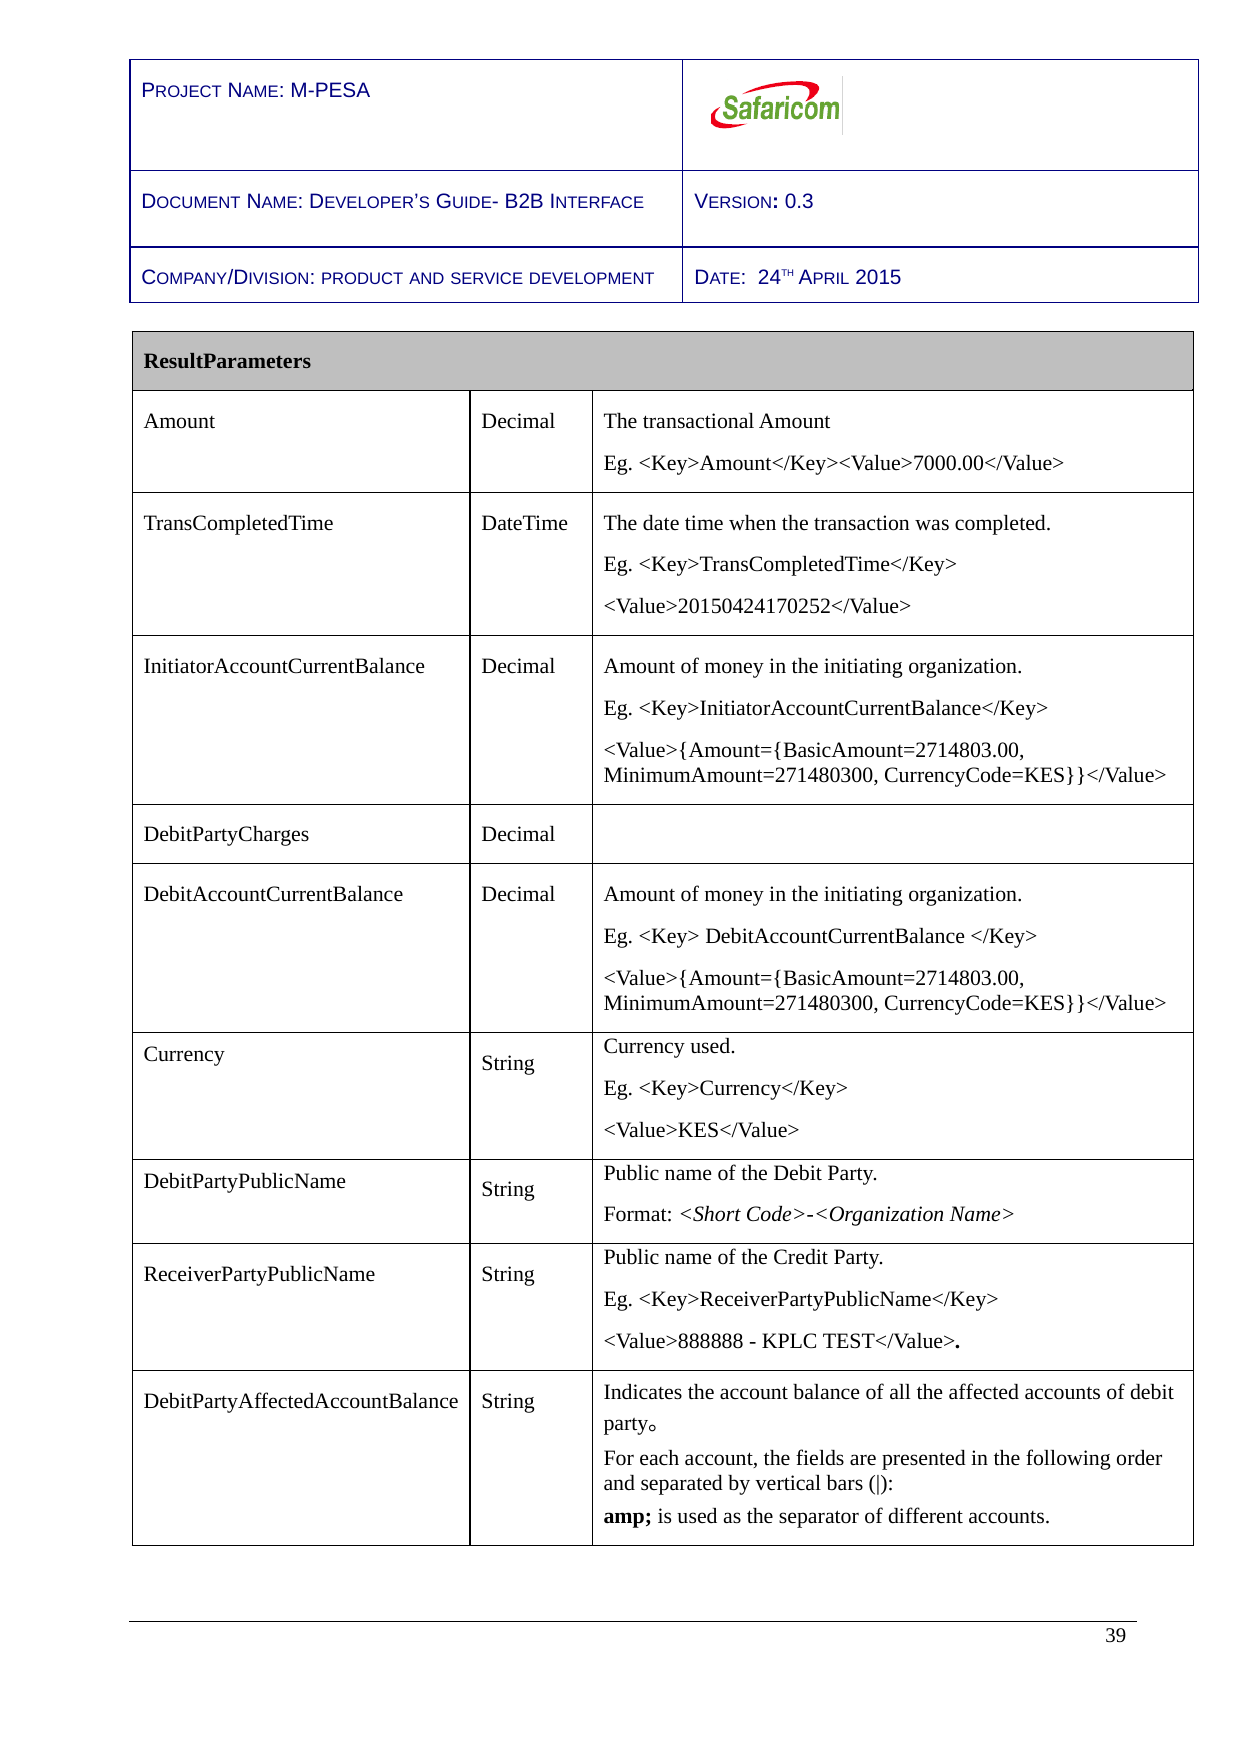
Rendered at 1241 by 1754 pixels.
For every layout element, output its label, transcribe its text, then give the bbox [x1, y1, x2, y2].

table_cell [593, 805, 1193, 863]
table_cell Currency used. Eg. <Key>Currency</Key> <Value>KES</Value> [593, 1033, 1193, 1158]
table_cell TransCompletedTime [133, 493, 469, 635]
table_cell String [471, 1033, 592, 1158]
table_cell Public name of the Debit Party. Format: <Short Code>-<Organization Name> [593, 1160, 1193, 1243]
table_cell Decimal [471, 864, 592, 1032]
table_cell String [471, 1244, 592, 1370]
table_cell InitiatorAccountCurrentBalance [133, 636, 469, 804]
table_cell DateTime [471, 493, 592, 635]
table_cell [593, 1371, 1193, 1545]
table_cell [133, 1371, 469, 1545]
table_cell The transactional Amount Eg. <Key>Amount</Key><Value>7000.00</Value> [593, 391, 1193, 492]
table_cell Decimal [471, 391, 592, 492]
table_cell String [471, 1160, 592, 1243]
table_cell ReceiverPartyPublicName [133, 1244, 469, 1370]
table_cell Currency [133, 1033, 469, 1158]
table_cell ResultParameters [133, 332, 1193, 390]
table_cell The date time when the transaction was completed. Eg. <Key>TransCompletedTime</Key> <Value>20150424170252</Value> [593, 493, 1193, 635]
table_cell DebitPartyPublicName [133, 1160, 469, 1243]
table_cell Decimal [471, 636, 592, 804]
table_cell Decimal [471, 805, 592, 863]
table_cell DebitPartyCharges [133, 805, 469, 863]
table_cell String [471, 1371, 592, 1545]
table_cell Amount [133, 391, 469, 492]
picture [711, 76, 843, 137]
table_cell Amount of money in the initiating organization. Eg. <Key> DebitAccountCurrentBalance </Key> <Value>{Amount={BasicAmount=2714803.00, MinimumAmount=271480300, CurrencyCode=KES}}</Value> [593, 864, 1193, 1032]
table_cell Public name of the Credit Party. Eg. <Key>ReceiverPartyPublicName</Key> <Value>888888 - KPLC TEST</Value>. [593, 1244, 1193, 1370]
table_cell DebitAccountCurrentBalance [133, 864, 469, 1032]
table_cell Amount of money in the initiating organization. Eg. <Key>InitiatorAccountCurrentBalance</Key> <Value>{Amount={BasicAmount=2714803.00, MinimumAmount=271480300, CurrencyCode=KES}}</Value> [593, 636, 1193, 804]
